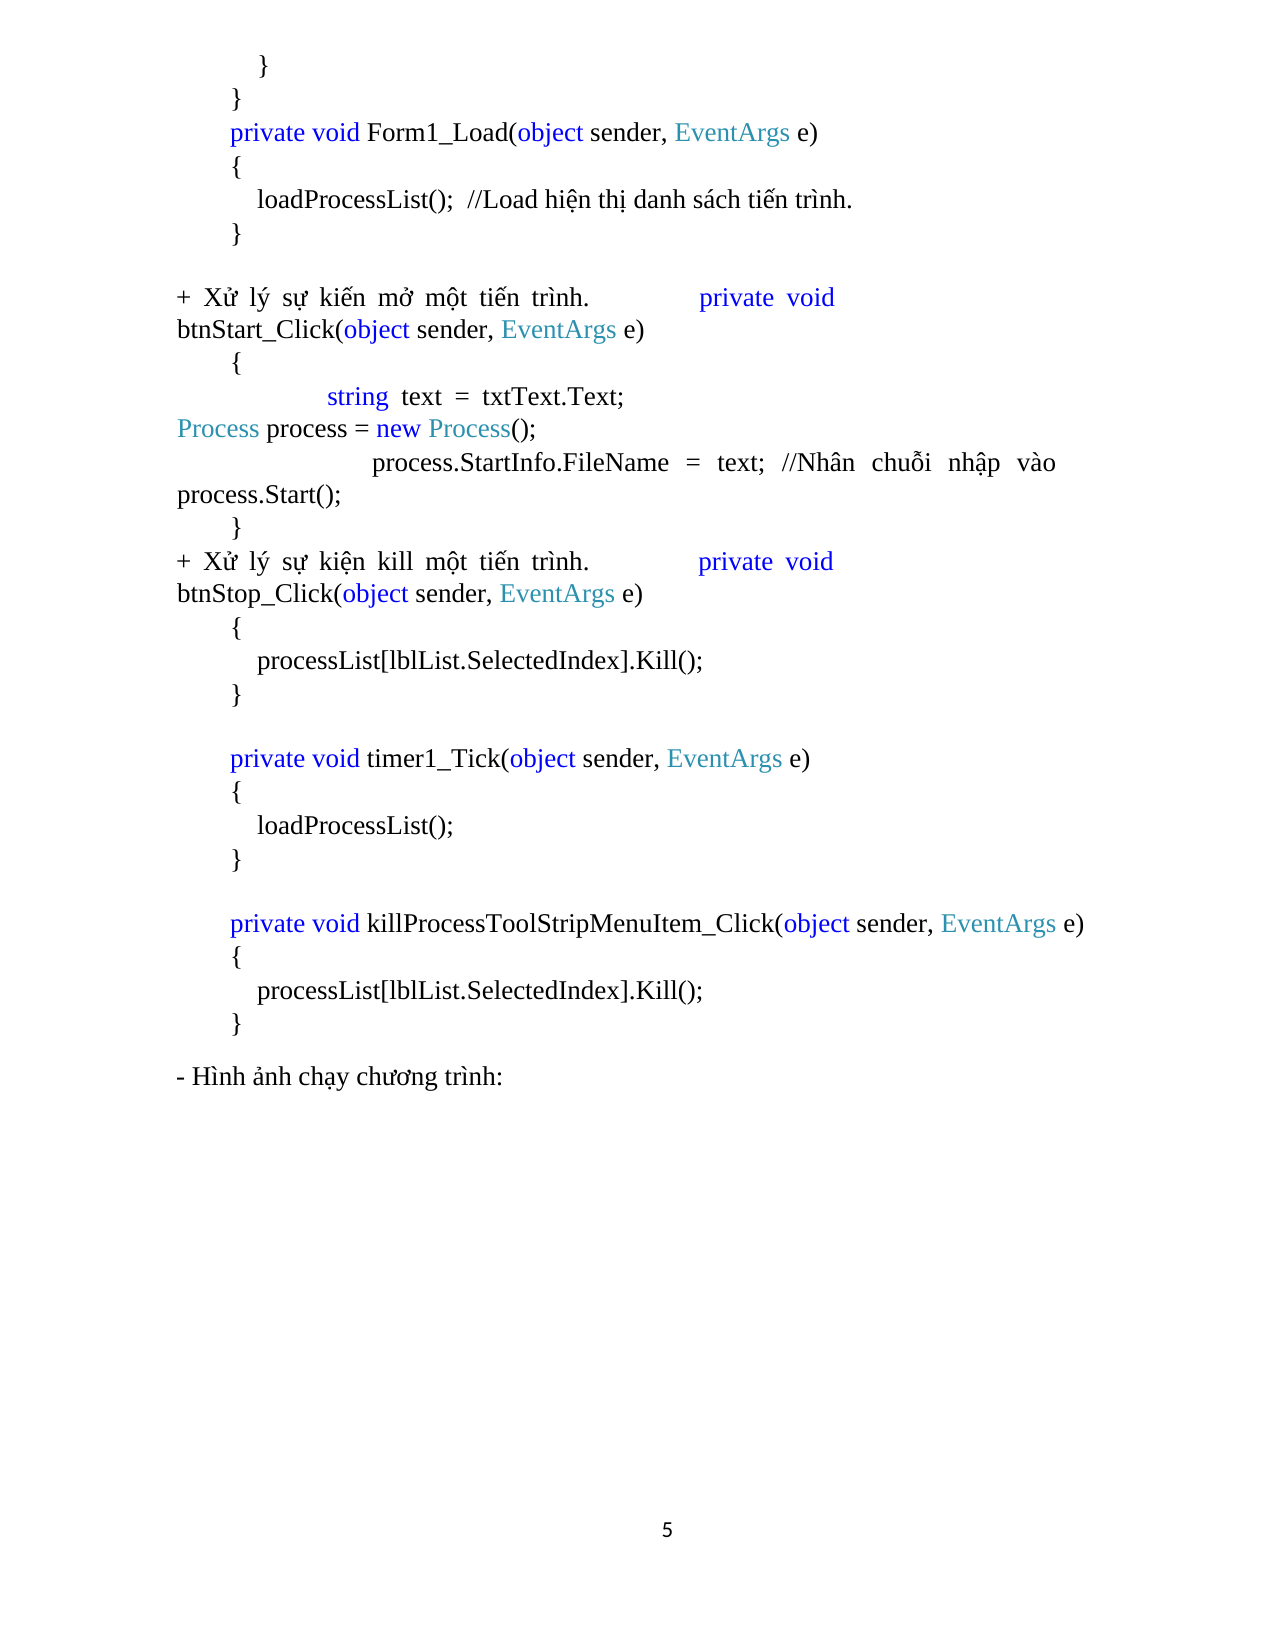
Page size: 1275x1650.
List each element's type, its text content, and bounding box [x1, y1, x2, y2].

text processList[lblList.SelectedIndex].Kill(); [176, 644, 1158, 676]
text { [176, 611, 1158, 642]
text loadProcessList(); [176, 809, 1158, 840]
text processList[lblList.SelectedIndex].Kill(); [176, 974, 1158, 1005]
text + Xử lý sự kiến mở một tiến trình. private void btnStart_Click(object sender, EventArgs e) [176, 281, 834, 344]
text } [176, 1008, 1158, 1039]
text } [176, 49, 1158, 80]
text } [176, 678, 1158, 709]
text } [176, 82, 1158, 114]
text private void timer1_Tick(object sender, EventArgs e) [176, 742, 1158, 773]
text process.StartInfo.FileName = text; //Nhân chuỗi nhập vào process.Start(); [176, 446, 1058, 509]
text } [176, 217, 1158, 248]
text { [176, 776, 1158, 807]
text } [176, 843, 1158, 874]
text - Hình ảnh chạy chương trình: [176, 1060, 1158, 1091]
text private void killProcessToolStripMenuItem_Click(object sender, EventArgs e) [176, 907, 1158, 938]
text loadProcessList(); //Load hiện thị danh sách tiến trình. [176, 183, 1158, 214]
text { [176, 150, 1158, 181]
text { [176, 347, 1158, 378]
text string text = txtText.Text; Process process = new Process(); [176, 380, 624, 443]
text + Xử lý sự kiện kill một tiến trình. private void btnStop_Click(object sender, EventArgs e) [176, 545, 833, 608]
text } [176, 511, 1158, 543]
text private void Form1_Load(object sender, EventArgs e) [176, 116, 1158, 147]
text { [176, 940, 1158, 971]
